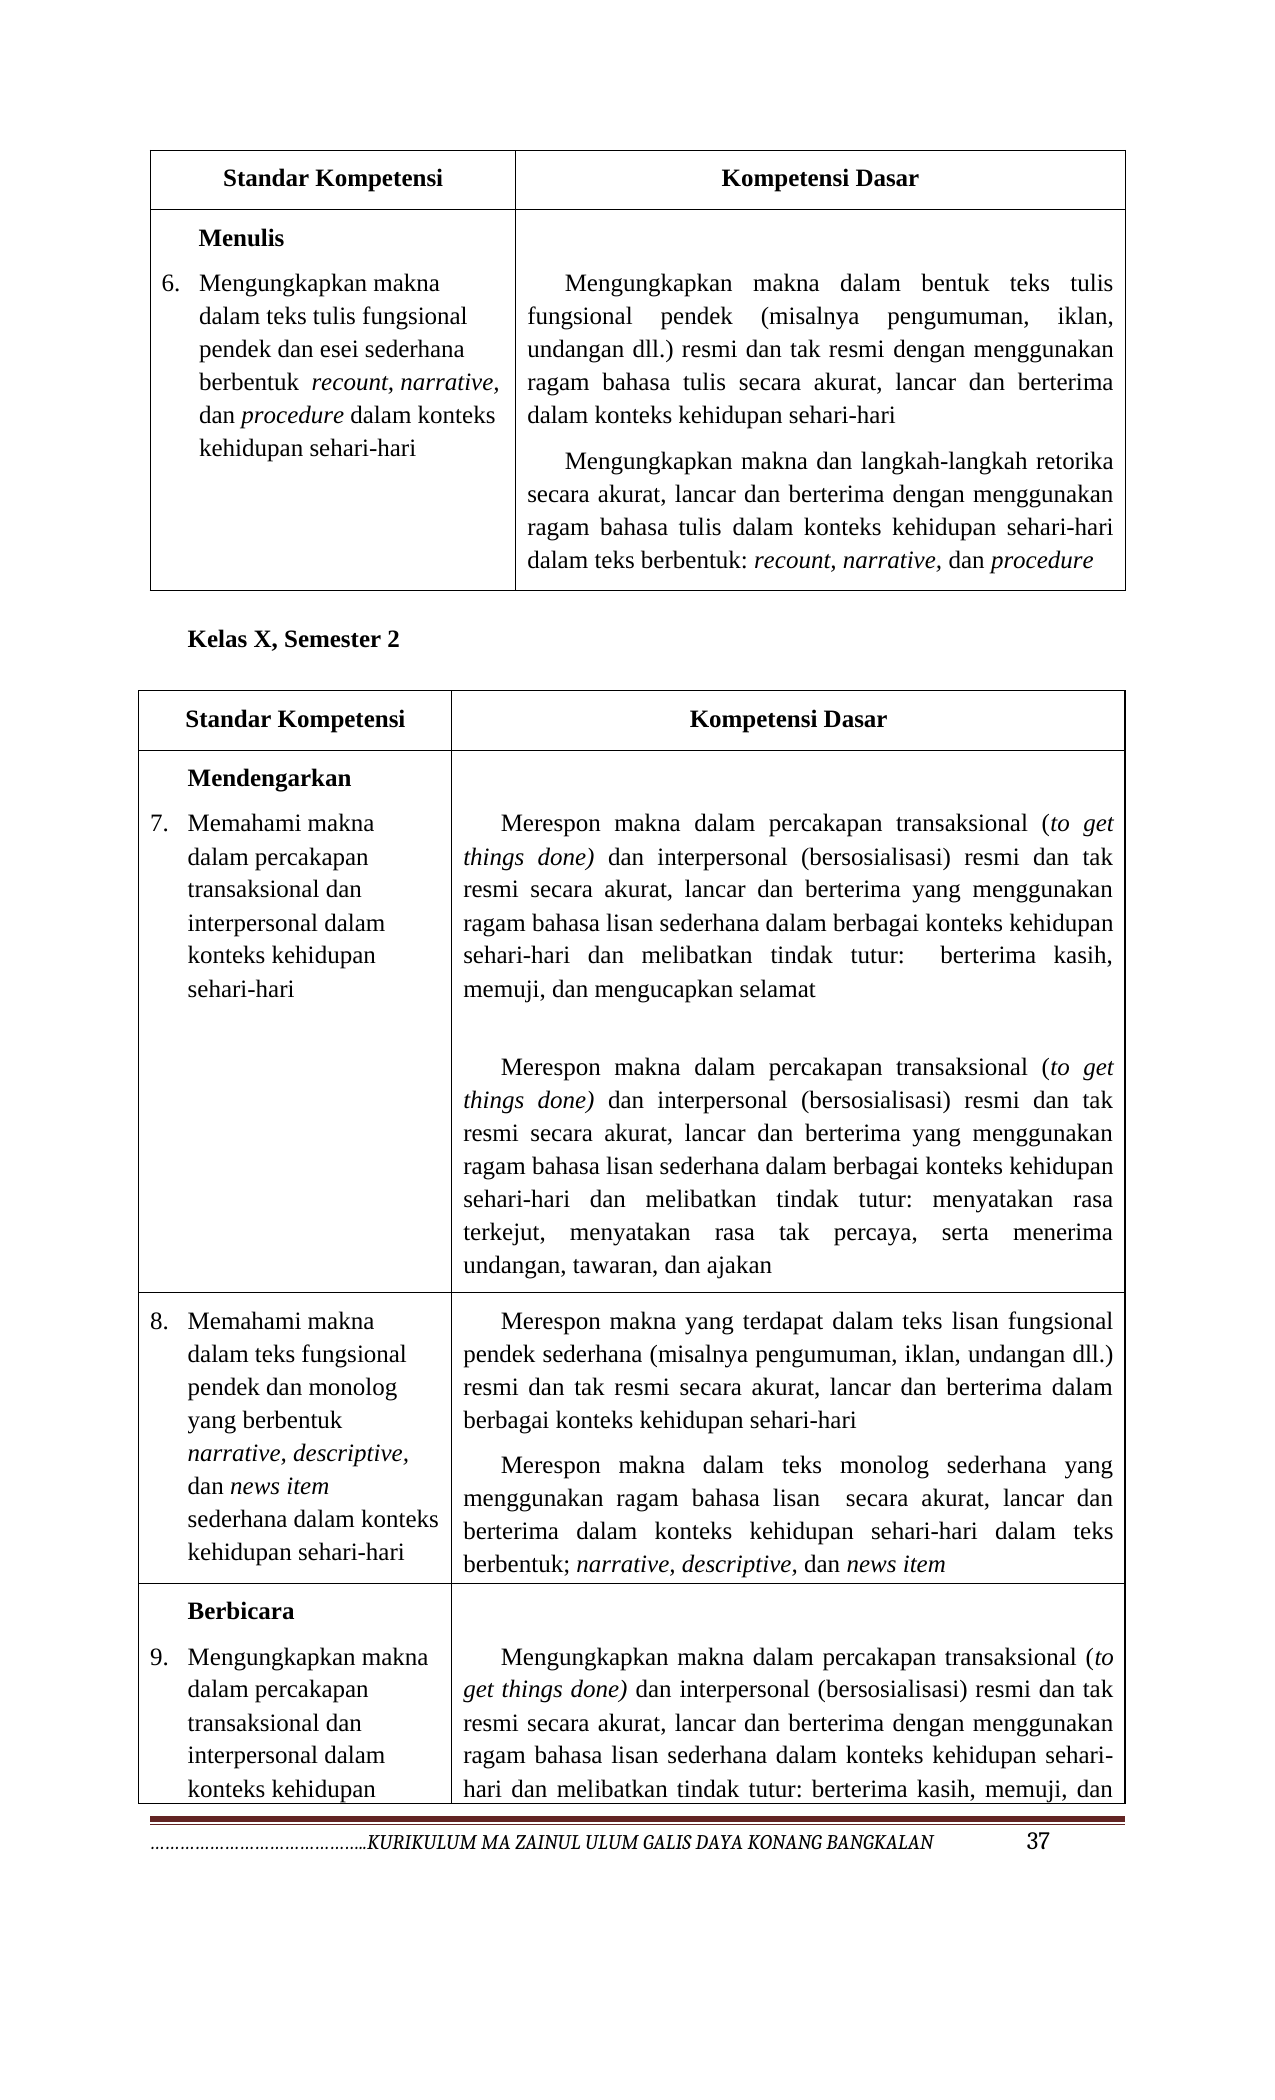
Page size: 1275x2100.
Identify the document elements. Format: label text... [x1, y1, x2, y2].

table_cell Menulis Mengungkapkan makna dalam teks tulis fungsional pendek dan esei sederhana berbentuk recount, narrative, dan procedure dalam konteks kehidupan sehari-hari [151, 210, 515, 590]
table_header Kompetensi Dasar [452, 691, 1124, 749]
table_cell Merespon makna yang terdapat dalam teks lisan fungsional pendek sederhana (misalnya pengumuman, iklan, undangan dll.) resmi dan tak resmi secara akurat, lancar dan berterima dalam berbagai konteks kehidupan sehari-hari Merespon makna dalam teks monolog sederhana yang menggunakan ragam bahasa lisan secara akurat, lancar dan berterima dalam konteks kehidupan sehari-hari dalam teks berbentuk; narrative, descriptive, dan news item [452, 1293, 1124, 1582]
table_header Standar Kompetensi [151, 151, 515, 209]
table_cell Memahami makna dalam teks fungsional pendek dan monolog yang berbentuk narrative, descriptive, dan news item sederhana dalam konteks kehidupan sehari-hari [139, 1293, 451, 1582]
table_cell Merespon makna dalam percakapan transaksional (to get things done) dan interpersonal (bersosialisasi) resmi dan tak resmi secara akurat, lancar dan berterima yang menggunakan ragam bahasa lisan sederhana dalam berbagai konteks kehidupan sehari-hari dan melibatkan tindak tutur: berterima kasih, memuji, dan mengucapkan selamat Merespon makna dalam percakapan transaksional (to get things done) dan interpersonal (bersosialisasi) resmi dan tak resmi secara akurat, lancar dan berterima yang menggunakan ragam bahasa lisan sederhana dalam berbagai konteks kehidupan sehari-hari dan melibatkan tindak tutur: menyatakan rasa terkejut, menyatakan rasa tak percaya, serta menerima undangan, tawaran, dan ajakan [452, 751, 1124, 1292]
text Kelas X, Semester 2 [150, 624, 1125, 653]
table_header Standar Kompetensi [139, 691, 451, 749]
table_header Kompetensi Dasar [516, 151, 1125, 209]
table_cell Mengungkapkan makna dalam bentuk teks tulis fungsional pendek (misalnya pengumuman, iklan, undangan dll.) resmi dan tak resmi dengan menggunakan ragam bahasa tulis secara akurat, lancar dan berterima dalam konteks kehidupan sehari-hari Mengungkapkan makna dan langkah-langkah retorika secara akurat, lancar dan berterima dengan menggunakan ragam bahasa tulis dalam konteks kehidupan sehari-hari dalam teks berbentuk: recount, narrative, dan procedure [516, 210, 1125, 590]
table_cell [139, 1584, 451, 1802]
table_cell Mendengarkan Memahami makna dalam percakapan transaksional dan interpersonal dalam konteks kehidupan sehari-hari [139, 751, 451, 1292]
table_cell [452, 1584, 1124, 1802]
